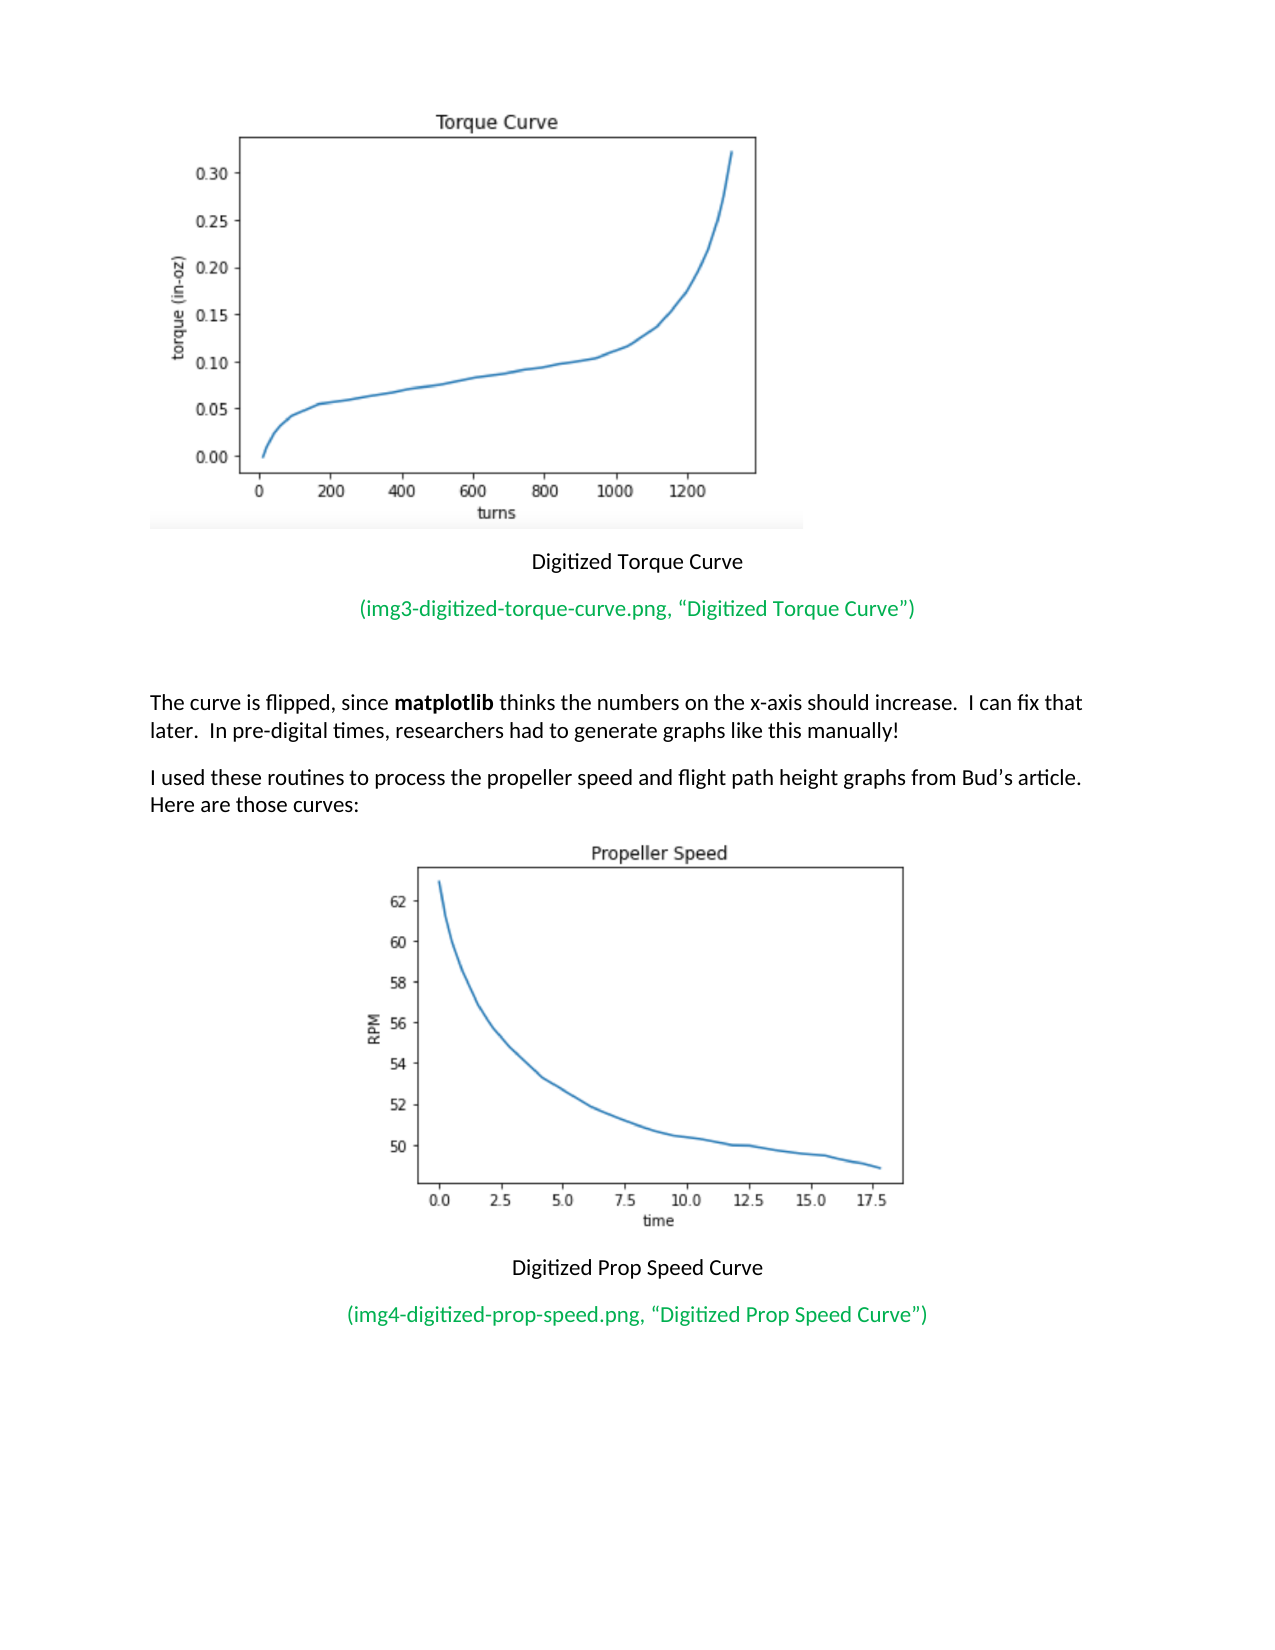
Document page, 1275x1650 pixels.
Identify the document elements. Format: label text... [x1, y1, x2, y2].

text I used these routines to process the propeller speed and flight path height graphs from Bud’s article. Here are those curves: [150, 763, 1125, 819]
text The curve is flipped, since matplotlib thinks the numbers on the x-axis should increase. I can fix that later. In pre-digital times, researchers had to generate graphs like this manually! [150, 688, 1125, 744]
text (img4-digitized-prop-speed.png, “Digitized Prop Speed Curve”) [150, 1300, 1125, 1328]
text (img3-digitized-torque-curve.png, “Digitized Torque Curve”) [150, 594, 1125, 622]
text Digitized Prop Speed Curve [150, 1253, 1125, 1281]
picture [350, 837, 925, 1235]
text Digitized Torque Curve [150, 547, 1125, 576]
picture [150, 105, 804, 529]
